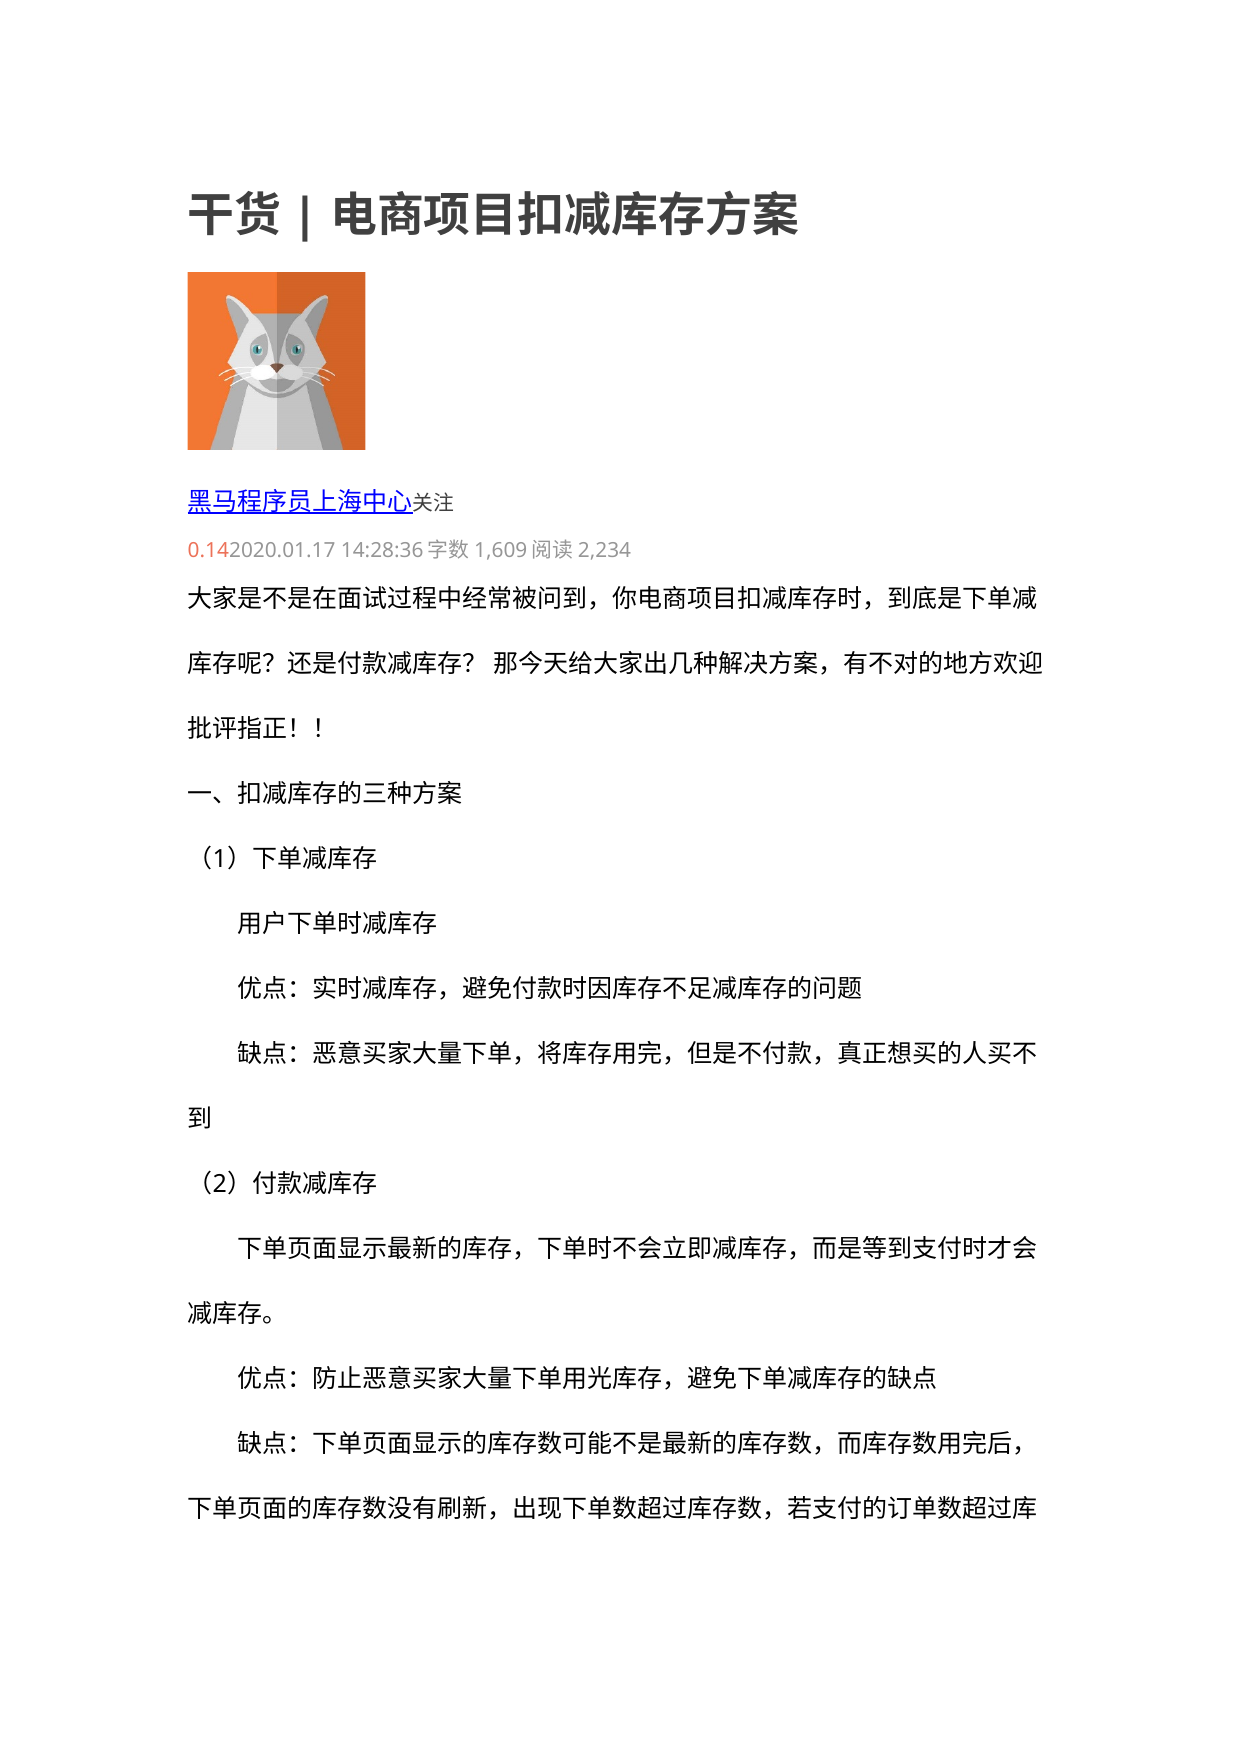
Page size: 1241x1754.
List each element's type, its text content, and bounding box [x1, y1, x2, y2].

text 干货 | 电商项目扣减库存方案 [187, 162, 1053, 259]
picture [187, 272, 366, 450]
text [187, 564, 1053, 1539]
text 黑马程序员上海中心关注 [187, 467, 1053, 532]
text 0.142020.01.17 14:28:36字数 1,609阅读 2,234 [187, 532, 1053, 564]
